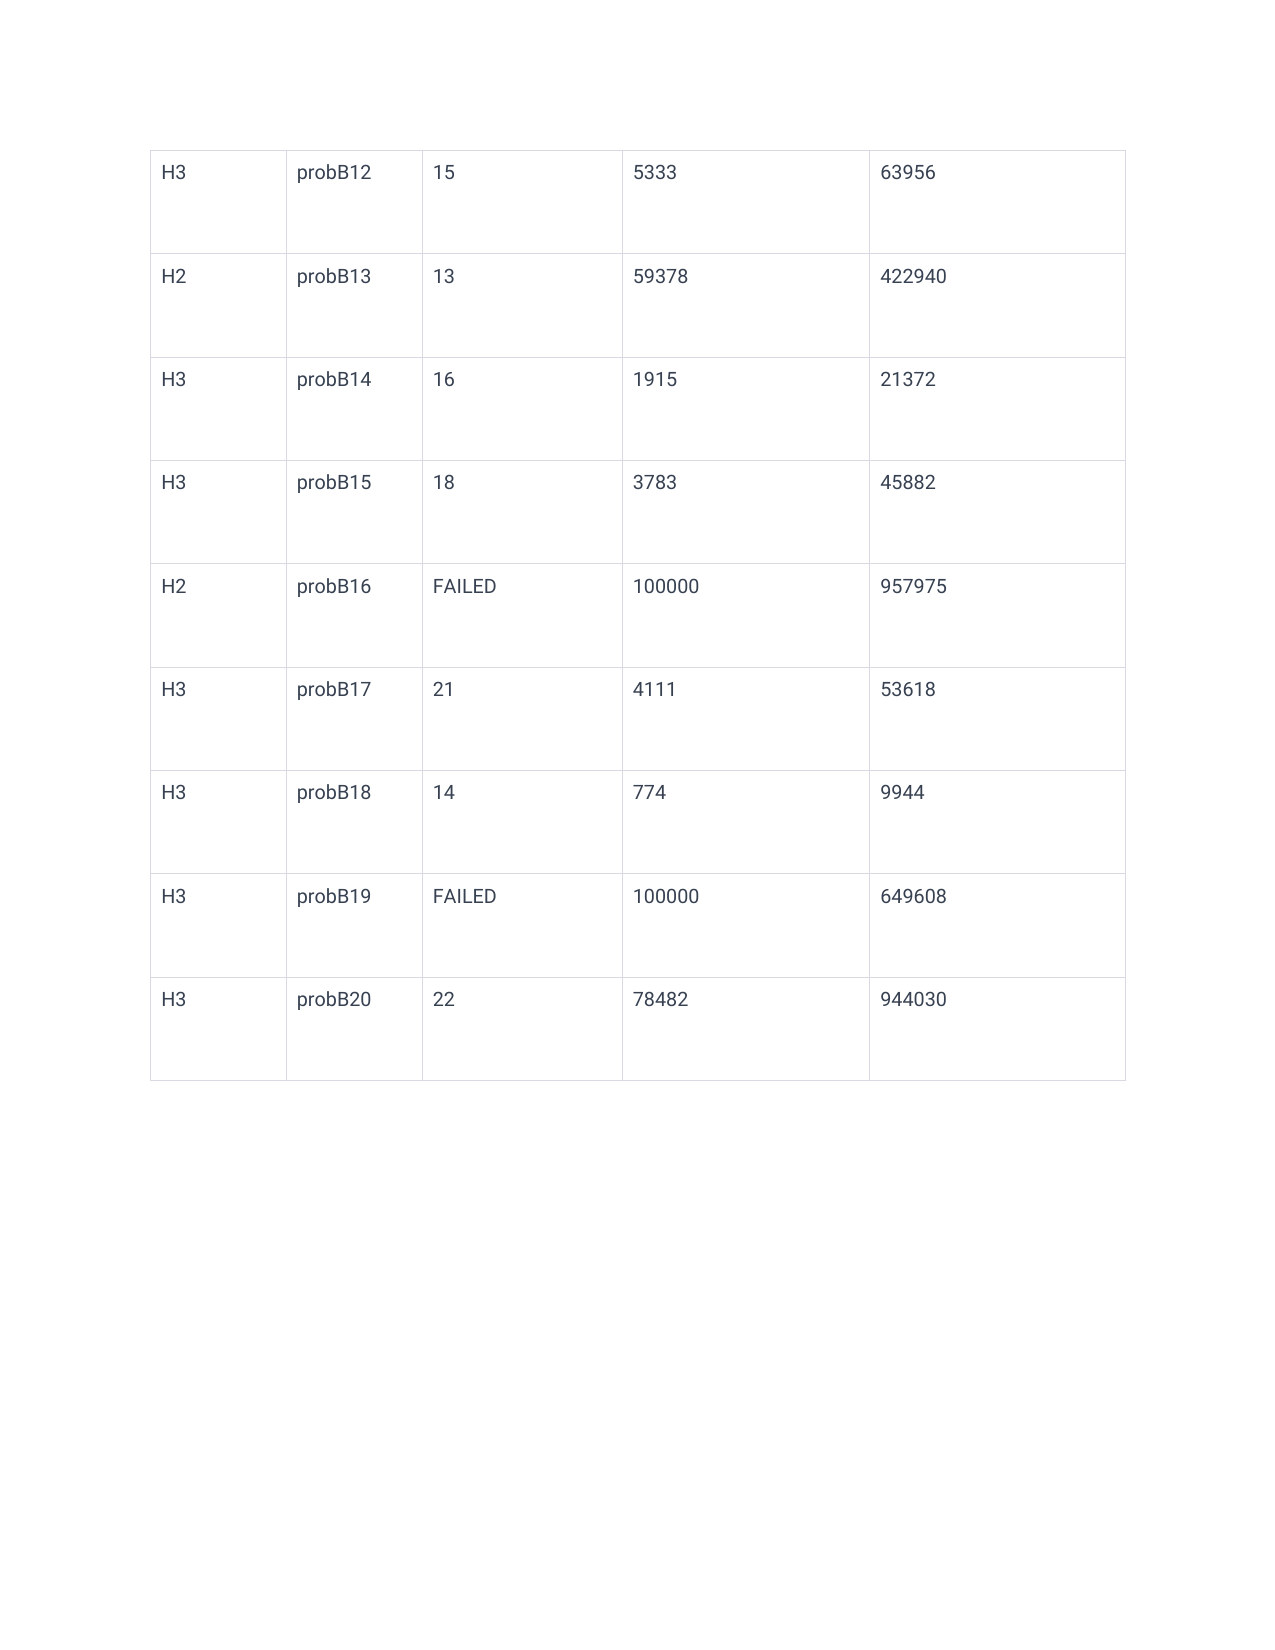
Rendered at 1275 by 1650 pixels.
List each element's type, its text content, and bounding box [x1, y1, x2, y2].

table_cell H3 [151, 461, 286, 563]
table_cell 100000 [623, 564, 869, 667]
table_cell 774 [623, 771, 869, 873]
table_cell H3 [151, 151, 286, 253]
table_cell probB12 [287, 151, 422, 253]
table_cell 4111 [623, 668, 869, 770]
table_cell H2 [151, 564, 286, 667]
table_cell 15 [423, 151, 622, 253]
table_cell 13 [423, 254, 622, 357]
table_cell 649608 [870, 874, 1125, 977]
table_cell 957975 [870, 564, 1125, 667]
table_cell probB15 [287, 461, 422, 563]
table_cell 5333 [623, 151, 869, 253]
table_cell 53618 [870, 668, 1125, 770]
table_cell probB14 [287, 358, 422, 460]
table_cell FAILED [423, 564, 622, 667]
table_cell 78482 [623, 978, 869, 1080]
table_cell 16 [423, 358, 622, 460]
table_cell 59378 [623, 254, 869, 357]
table_cell H3 [151, 978, 286, 1080]
table_cell H3 [151, 874, 286, 977]
table_cell FAILED [423, 874, 622, 977]
table_cell 22 [423, 978, 622, 1080]
table_cell probB19 [287, 874, 422, 977]
table_cell probB20 [287, 978, 422, 1080]
table_cell 944030 [870, 978, 1125, 1080]
table_cell probB13 [287, 254, 422, 357]
table_cell H3 [151, 668, 286, 770]
table_cell H3 [151, 771, 286, 873]
table_cell 3783 [623, 461, 869, 563]
table_cell 21372 [870, 358, 1125, 460]
table_cell 63956 [870, 151, 1125, 253]
table_cell 21 [423, 668, 622, 770]
table_cell 14 [423, 771, 622, 873]
table_cell H2 [151, 254, 286, 357]
table_cell 18 [423, 461, 622, 563]
table_cell probB17 [287, 668, 422, 770]
table_cell probB16 [287, 564, 422, 667]
table_cell 100000 [623, 874, 869, 977]
table_cell 9944 [870, 771, 1125, 873]
table_cell 45882 [870, 461, 1125, 563]
table_cell 422940 [870, 254, 1125, 357]
table_cell probB18 [287, 771, 422, 873]
table_cell H3 [151, 358, 286, 460]
table_cell 1915 [623, 358, 869, 460]
